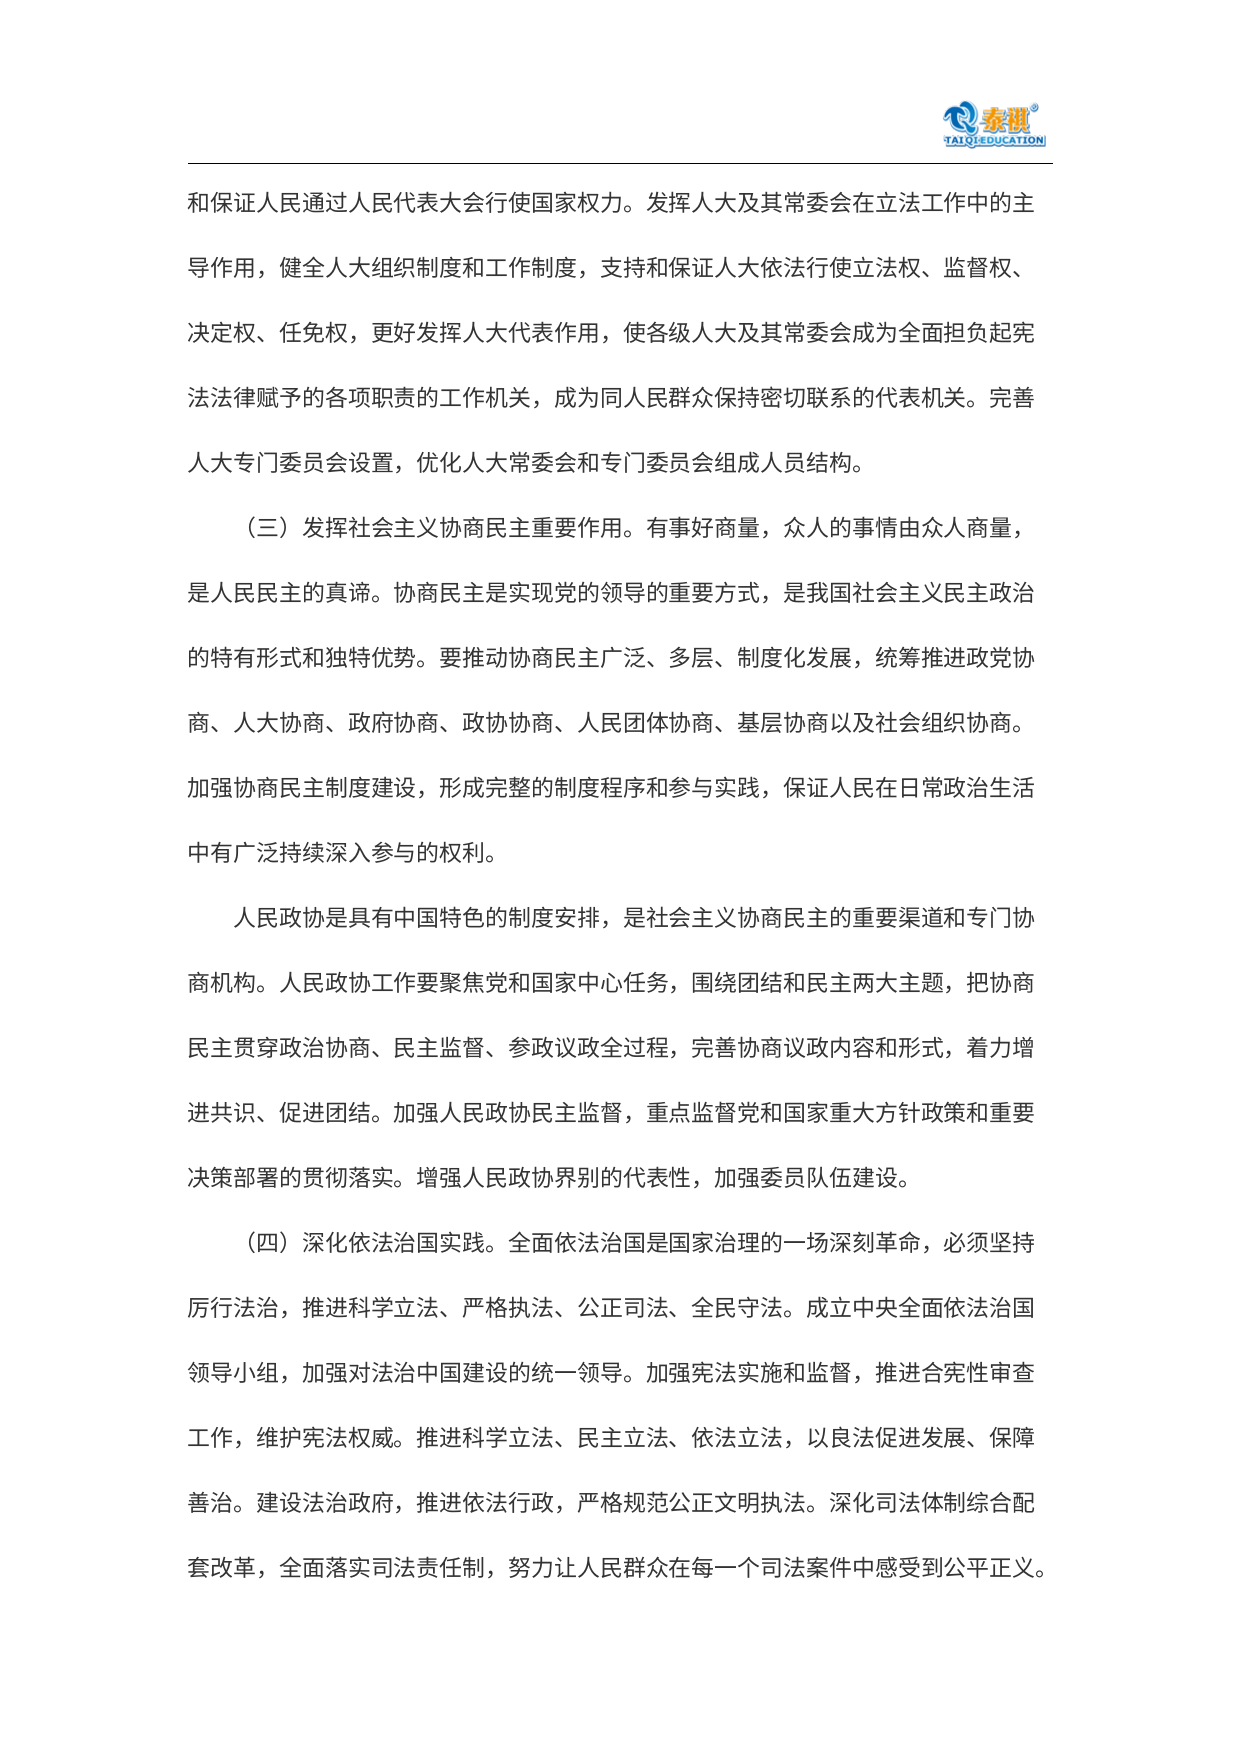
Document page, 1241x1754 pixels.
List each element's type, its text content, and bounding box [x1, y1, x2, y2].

text 人民政协是具有中国特色的制度安排，是社会主义协商民主的重要渠道和专门协商机构。人民政协工作要聚焦党和国家中心任务，围绕团结和民主两大主题，把协商民主贯穿政治协商、民主监督、参政议政全过程，完善协商议政内容和形式，着力增进共识、促进团结。加强人民政协民主监督，重点监督党和国家重大方针政策和重要决策部署的贯彻落实。增强人民政协界别的代表性，加强委员队伍建设。 [187, 884, 1053, 1209]
picture [936, 88, 1053, 161]
text （三）发挥社会主义协商民主重要作用。有事好商量，众人的事情由众人商量，是人民民主的真谛。协商民主是实现党的领导的重要方式，是我国社会主义民主政治的特有形式和独特优势。要推动协商民主广泛、多层、制度化发展，统筹推进政党协商、人大协商、政府协商、政协协商、人民团体协商、基层协商以及社会组织协商。加强协商民主制度建设，形成完整的制度程序和参与实践，保证人民在日常政治生活中有广泛持续深入参与的权利。 [187, 494, 1053, 884]
